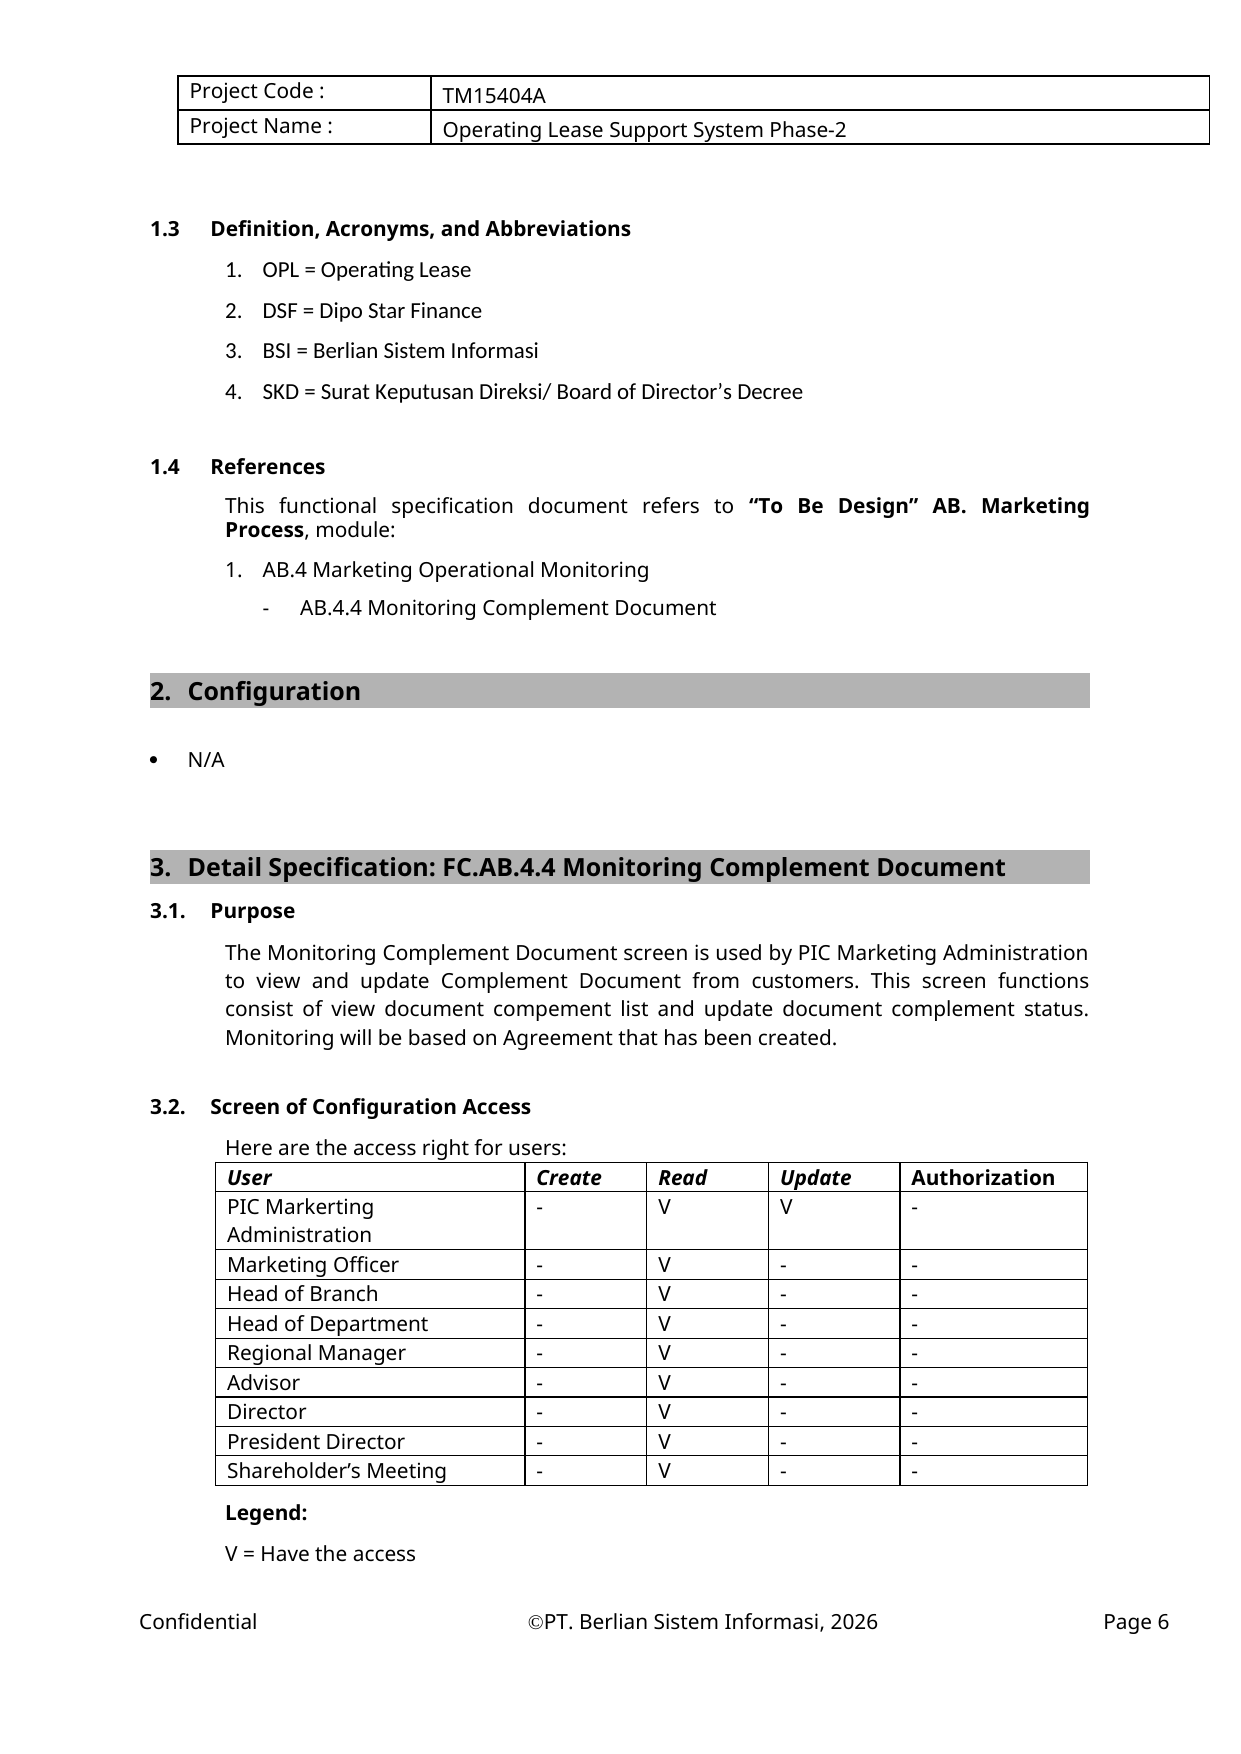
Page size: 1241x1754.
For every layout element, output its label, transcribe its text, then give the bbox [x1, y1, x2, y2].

subtitle Legend: [225, 1498, 1090, 1527]
list BSI = Berlian Sistem Informasi [225, 336, 1090, 364]
text V = Have the access [150, 1539, 1090, 1596]
subtitle Detail Specification: FC.AB.4.4 Monitoring Complement Document [150, 850, 1090, 884]
table_cell V [647, 1368, 768, 1396]
table_cell - [526, 1280, 646, 1308]
table_cell Marketing Officer [216, 1250, 524, 1278]
table_cell - [526, 1309, 646, 1337]
list DSF = Dipo Star Finance [225, 296, 1090, 324]
table_cell Shareholder’s Meeting [216, 1456, 524, 1485]
table_cell V [647, 1309, 768, 1337]
table_cell - [901, 1368, 1087, 1396]
table_cell V [647, 1427, 768, 1455]
table_cell - [901, 1192, 1087, 1249]
table_cell Advisor [216, 1368, 524, 1396]
table_cell - [901, 1456, 1087, 1485]
list SKD = Surat Keputusan Direksi/ Board of Director’s Decree [225, 377, 1090, 405]
table_header Update [769, 1163, 899, 1191]
table_cell PIC Markerting Administration [216, 1192, 524, 1249]
table_cell - [769, 1309, 899, 1337]
subtitle Definition, Acronyms, and Abbreviations [150, 214, 1090, 243]
table_cell Regional Manager [216, 1339, 524, 1367]
subtitle Configuration [150, 673, 1090, 708]
table_cell - [526, 1368, 646, 1396]
table_header Authorization [901, 1163, 1087, 1191]
table_cell - [526, 1398, 646, 1426]
subtitle References [150, 452, 1090, 480]
table_cell - [526, 1339, 646, 1367]
table_cell V [647, 1398, 768, 1426]
table_cell - [526, 1250, 646, 1278]
table_header Read [647, 1163, 768, 1191]
subtitle Purpose [150, 897, 1090, 925]
table_cell - [901, 1309, 1087, 1337]
table_cell - [769, 1456, 899, 1485]
table_cell - [901, 1280, 1087, 1308]
table_cell - [526, 1456, 646, 1485]
table_cell - [769, 1398, 899, 1426]
table_cell V [647, 1456, 768, 1485]
table_cell V [647, 1339, 768, 1367]
table_cell - [901, 1339, 1087, 1367]
list AB.4.4 Monitoring Complement Document [262, 594, 1090, 620]
subtitle Screen of Configuration Access [150, 1092, 1090, 1121]
table_cell - [901, 1398, 1087, 1426]
list N/A [150, 746, 1090, 774]
table_cell - [901, 1427, 1087, 1455]
table_cell - [769, 1339, 899, 1367]
text This functional specification document refers to “To Be Design” AB. Marketing Process, module: [225, 493, 1090, 544]
table_cell Head of Branch [216, 1280, 524, 1308]
text Here are the access right for users: [225, 1133, 1090, 1162]
list OPL = Operating Lease [225, 255, 1090, 283]
table_cell V [769, 1192, 899, 1249]
table_cell - [901, 1250, 1087, 1278]
table_header User [216, 1163, 524, 1191]
table_cell V [647, 1250, 768, 1278]
table_cell Director [216, 1398, 524, 1426]
list AB.4 Marketing Operational Monitoring [225, 557, 1090, 582]
table_cell - [526, 1192, 646, 1249]
table_cell - [526, 1427, 646, 1455]
table_cell - [769, 1368, 899, 1396]
table_cell - [769, 1427, 899, 1455]
table_cell V [647, 1192, 768, 1249]
table_cell V [647, 1280, 768, 1308]
text The Monitoring Complement Document screen is used by PIC Marketing Administration to view and update Complement Document from customers. This screen functions consist of view document compement list and update document complement status. Monitoring will be based on Agreement that has been created. [225, 938, 1090, 1051]
table_cell - [769, 1250, 899, 1278]
table_header Create [526, 1163, 646, 1191]
table_cell Head of Department [216, 1309, 524, 1337]
table_cell President Director [216, 1427, 524, 1455]
table_cell - [769, 1280, 899, 1308]
